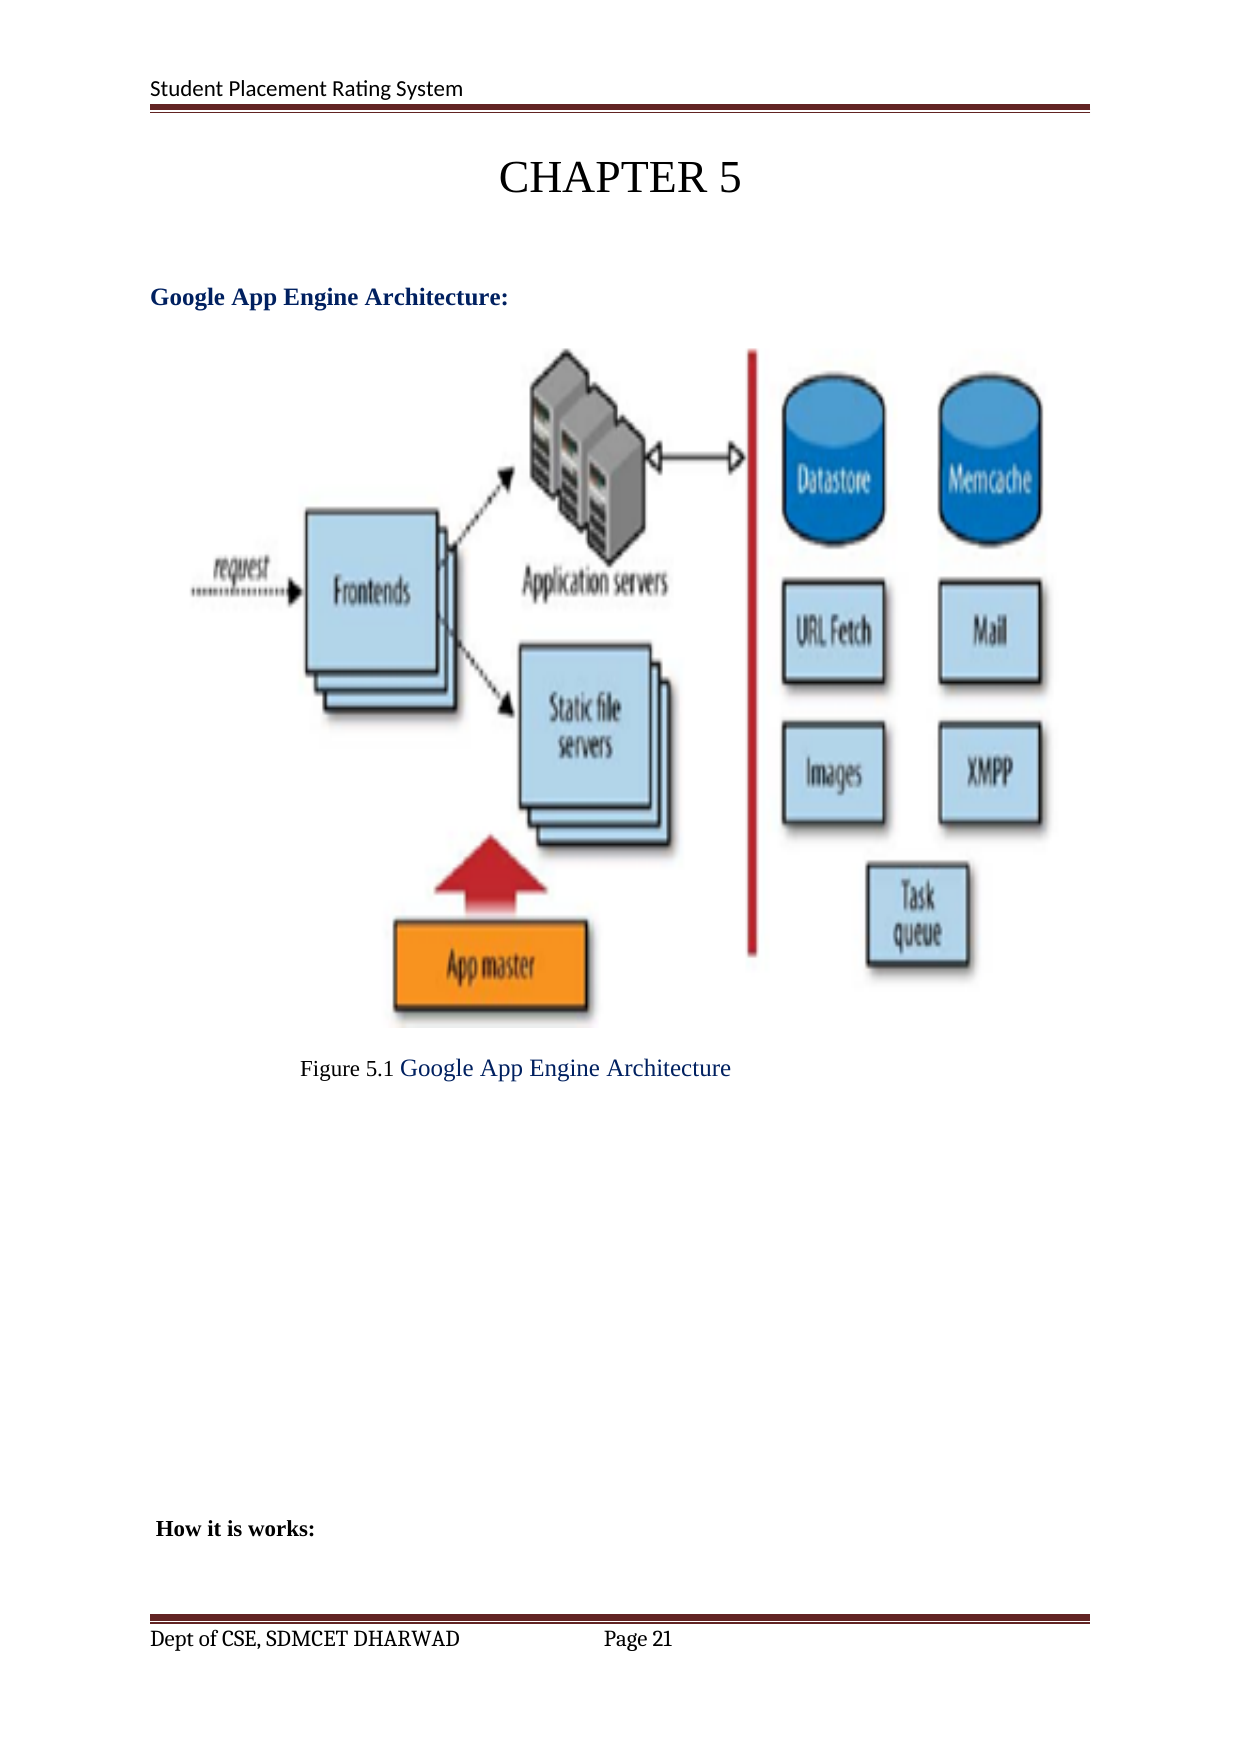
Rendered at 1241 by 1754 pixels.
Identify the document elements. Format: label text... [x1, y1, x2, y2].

text CHAPTER 5 [150, 150, 1090, 203]
text How it is works: [150, 1515, 1090, 1541]
text Figure 5.1 Google App Engine Architecture [150, 1053, 1090, 1081]
picture [150, 336, 1101, 1028]
text Google App Engine Architecture: [150, 282, 1090, 311]
